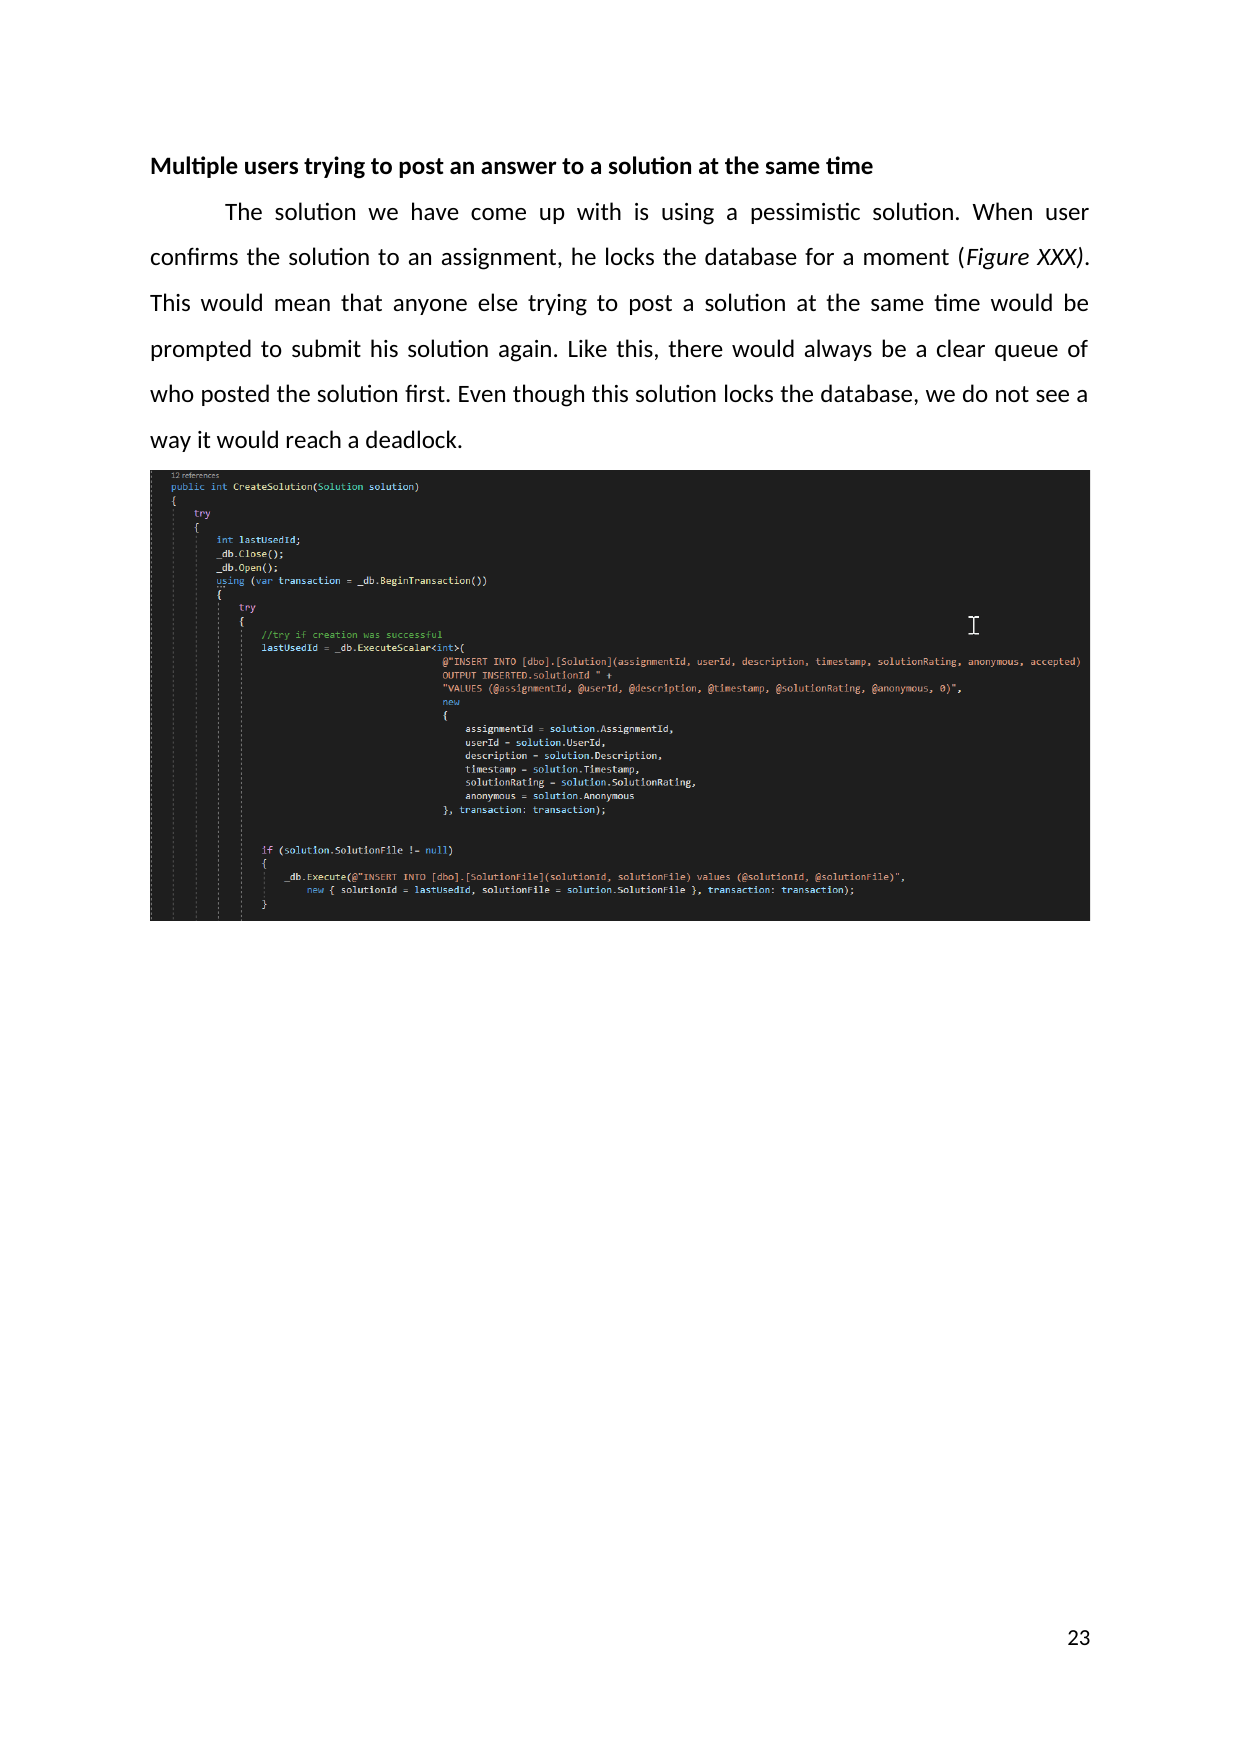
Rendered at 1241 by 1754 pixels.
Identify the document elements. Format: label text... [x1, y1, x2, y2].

text Multiple users trying to post an answer to a solution at the same time [150, 150, 1090, 181]
text The solution we have come up with is using a pessimistic solution. When user confirms the solution to an assignment, he locks the database for a moment (Figure XXX). This would mean that anyone else trying to post a solution at the same time would be prompted to submit his solution again. Like this, there would always be a clear queue of who posted the solution first. Even though this solution locks the database, we do not see a way it would reach a deadlock. [150, 196, 1090, 455]
picture [150, 470, 1091, 921]
